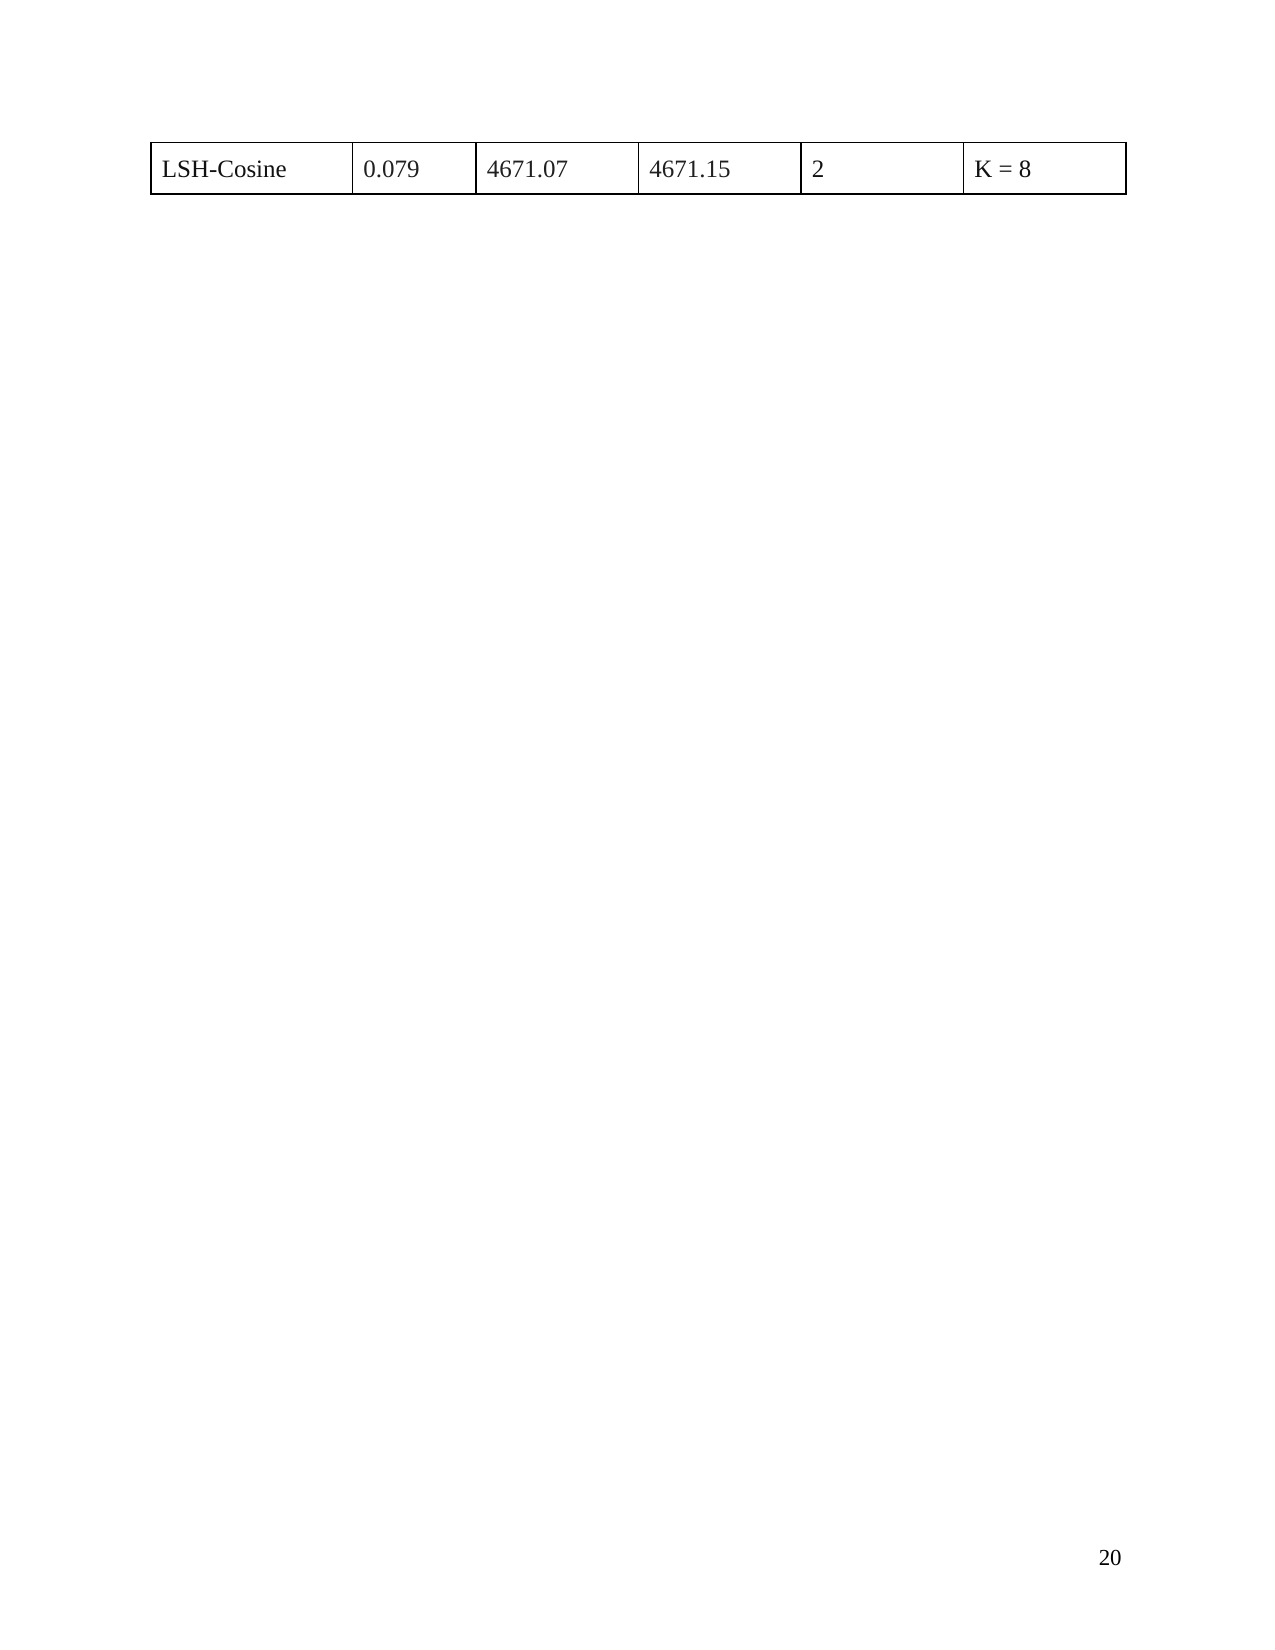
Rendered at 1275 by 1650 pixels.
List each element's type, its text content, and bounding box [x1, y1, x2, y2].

table_cell 2 [802, 143, 963, 193]
table_cell 0.079 [353, 143, 475, 193]
table_cell 4671.07 [477, 143, 638, 193]
table_cell 4671.15 [639, 143, 800, 193]
table_cell K = 8 [964, 143, 1125, 193]
table_cell LSH-Cosine [152, 143, 352, 193]
